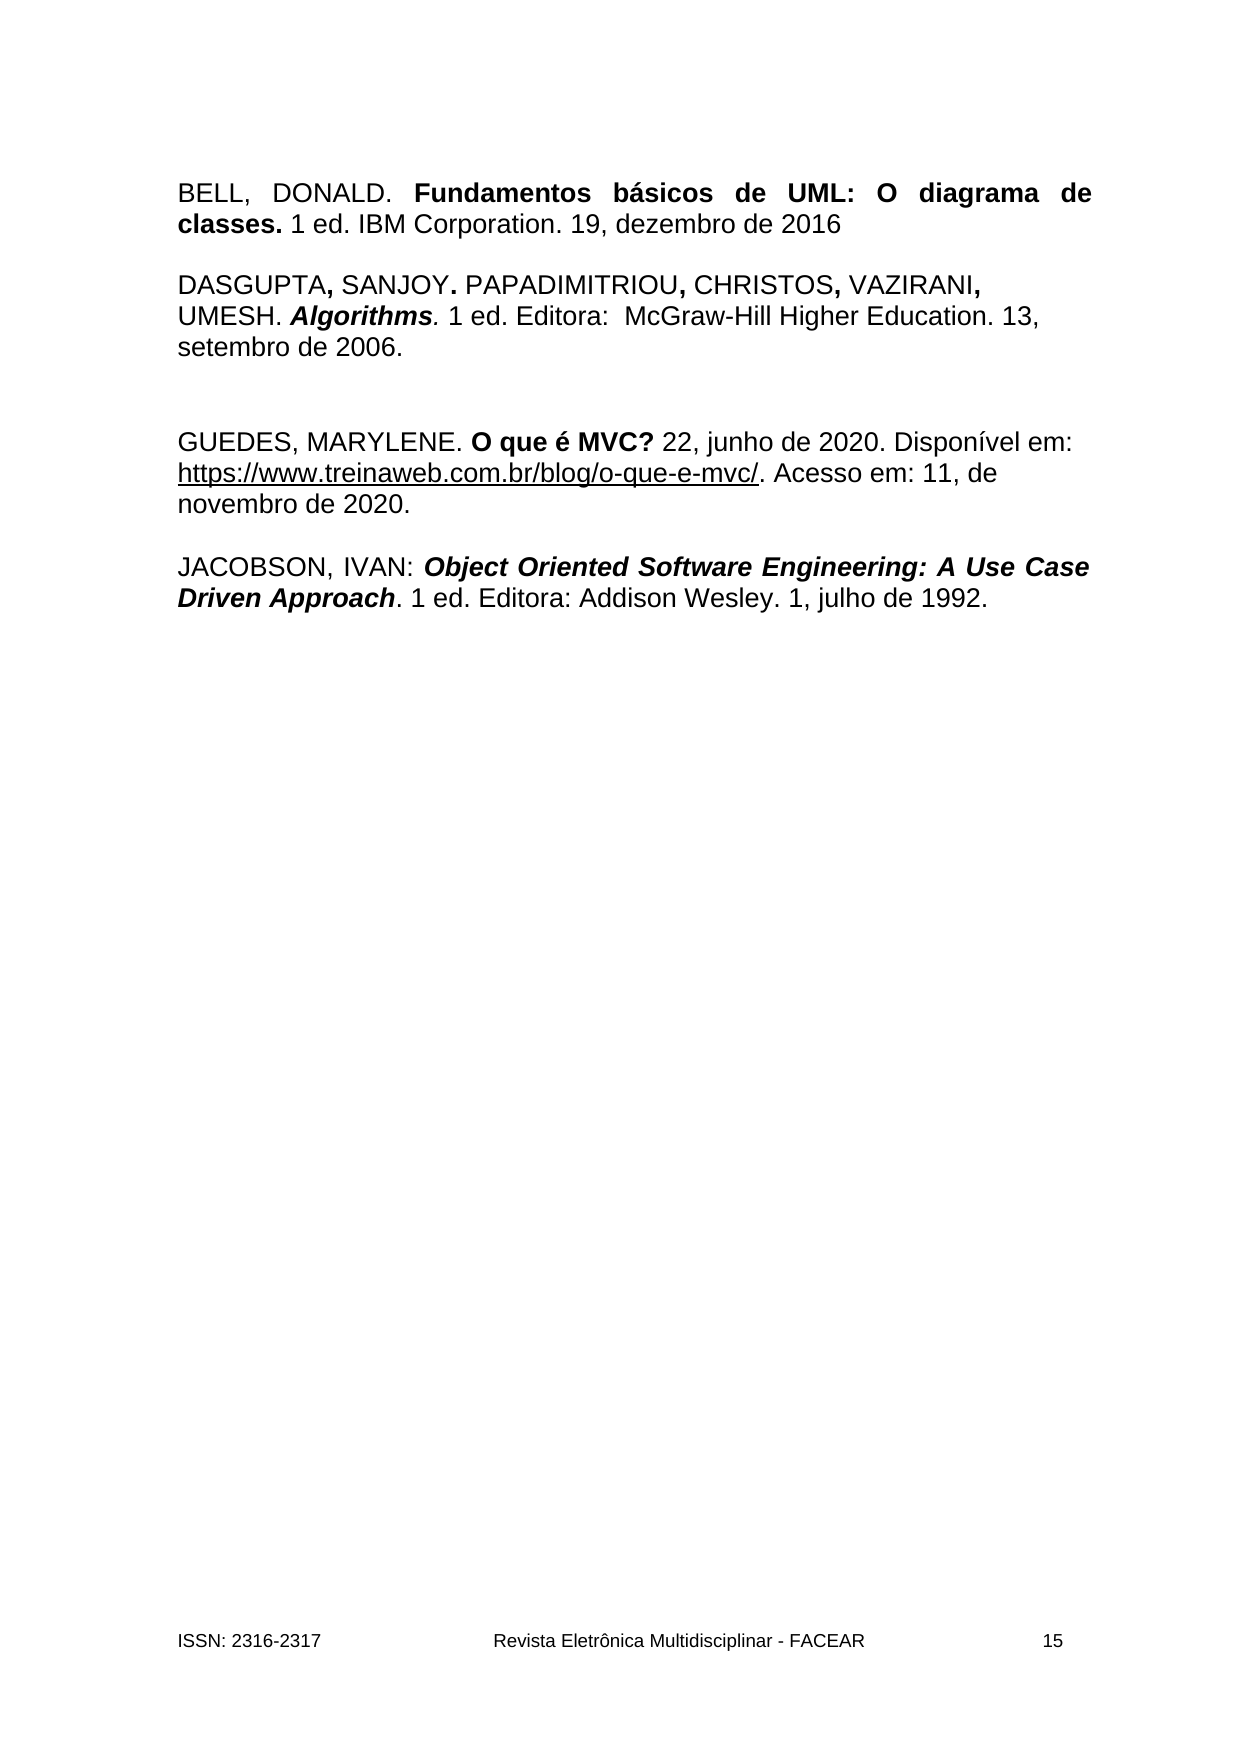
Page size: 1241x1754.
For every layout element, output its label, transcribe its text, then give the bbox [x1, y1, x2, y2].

text DASGUPTA, SANJOY. PAPADIMITRIOU, CHRISTOS, VAZIRANI, UMESH. Algorithms. 1 ed. Editora: McGraw-Hill Higher Education. 13, setembro de 2006. [177, 269, 1092, 363]
text GUEDES, MARYLENE. O que é MVC? 22, junho de 2020. Disponível em: https://www.treinaweb.com.br/blog/o-que-e-mvc/. Acesso em: 11, de novembro de 2020. [177, 426, 1092, 519]
subtitle JACOBSON, IVAN: Object Oriented Software Engineering: A Use Case Driven Approach. 1 ed. Editora: Addison Wesley. 1, julho de 1992. [177, 551, 1092, 613]
subtitle BELL, DONALD. Fundamentos básicos de UML: O diagrama de classes. 1 ed. IBM Corporation. 19, dezembro de 2016 [177, 177, 1092, 240]
